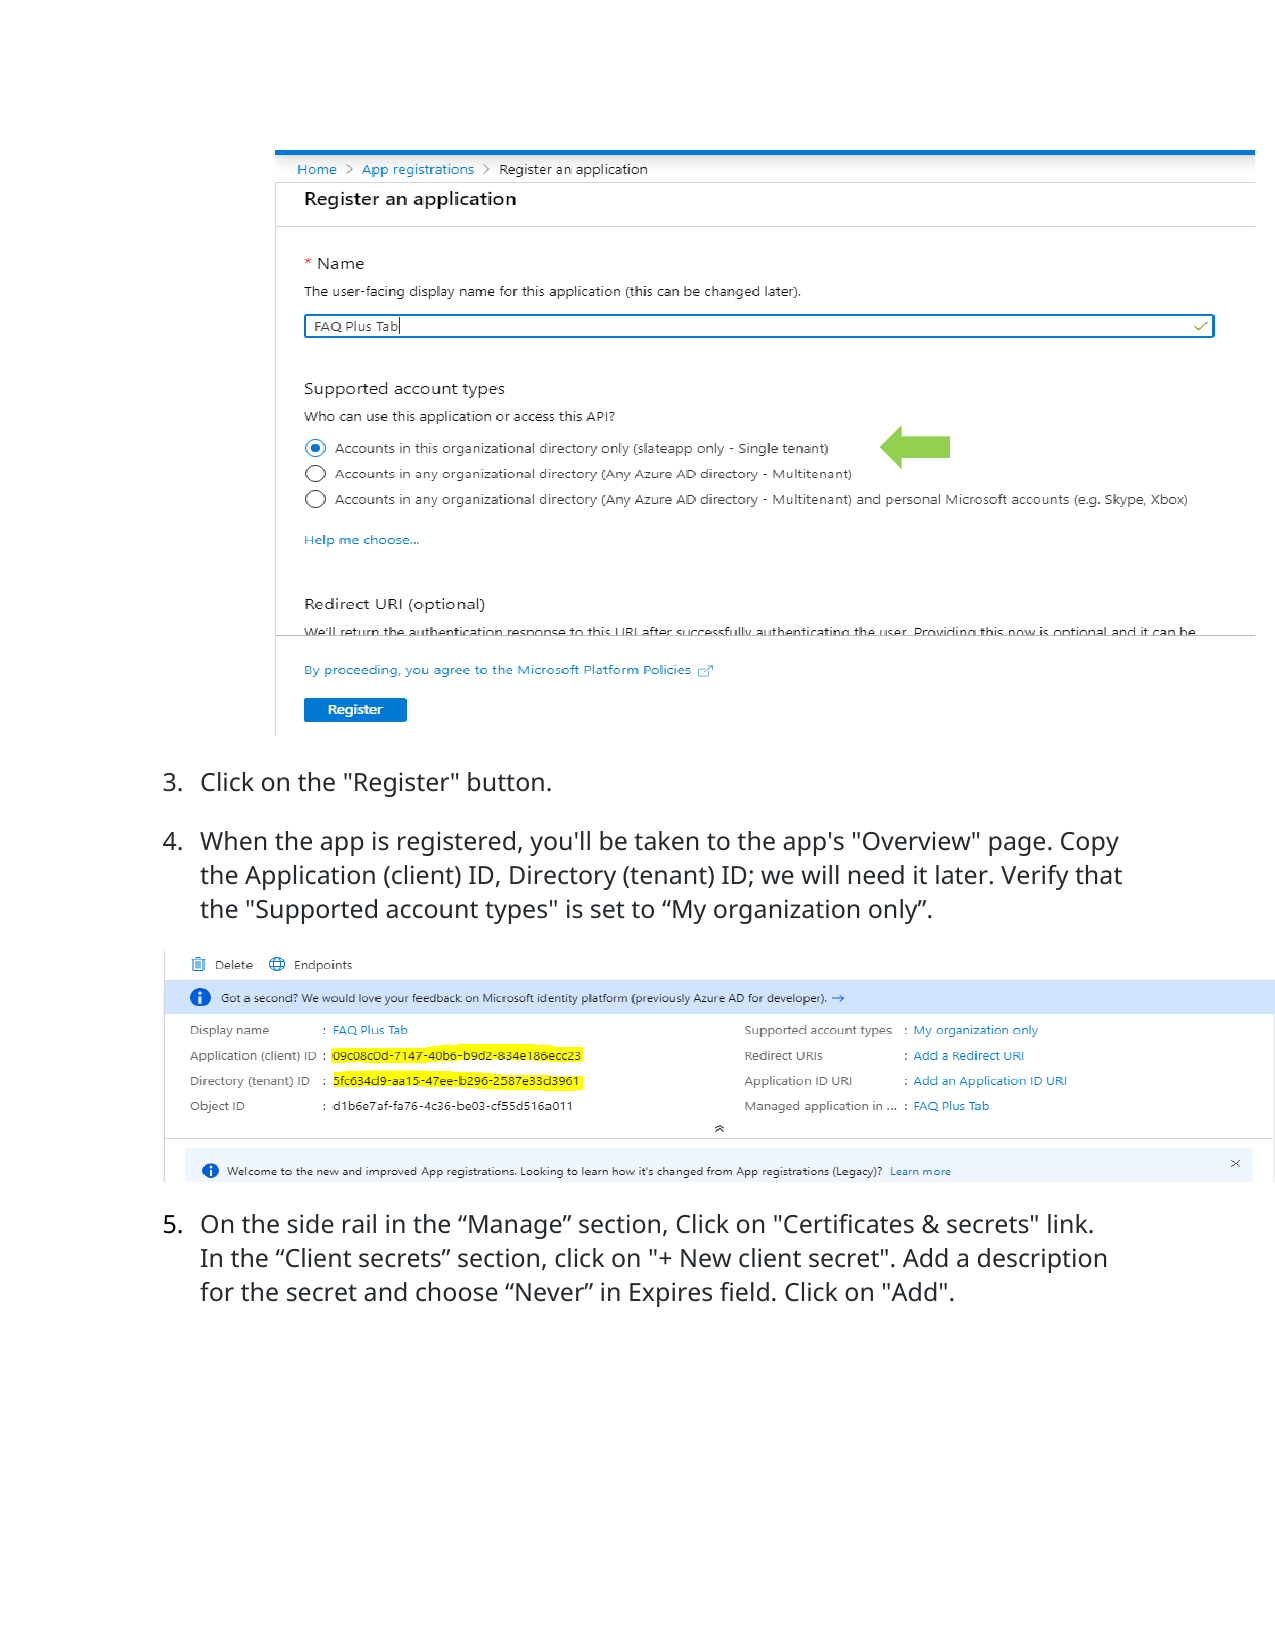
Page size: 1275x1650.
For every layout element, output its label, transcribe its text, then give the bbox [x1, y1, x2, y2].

list On the side rail in the “Manage” section, Click on "Certificates & secrets" link. In the “Client secrets” section, click on "+ New client secret". Add a description for the secret and choose “Never” in Expires field. Click on "Add". [162, 1207, 1125, 1309]
list When the app is registered, you'll be taken to the app's "Overview" page. Copy the Application (client) ID, Directory (tenant) ID; we will need it later. Verify that the "Supported account types" is set to “My organization only”. [162, 824, 1125, 926]
list Click on the "Register" button. [162, 765, 1125, 799]
picture [275, 150, 1255, 736]
picture [162, 951, 1275, 1182]
